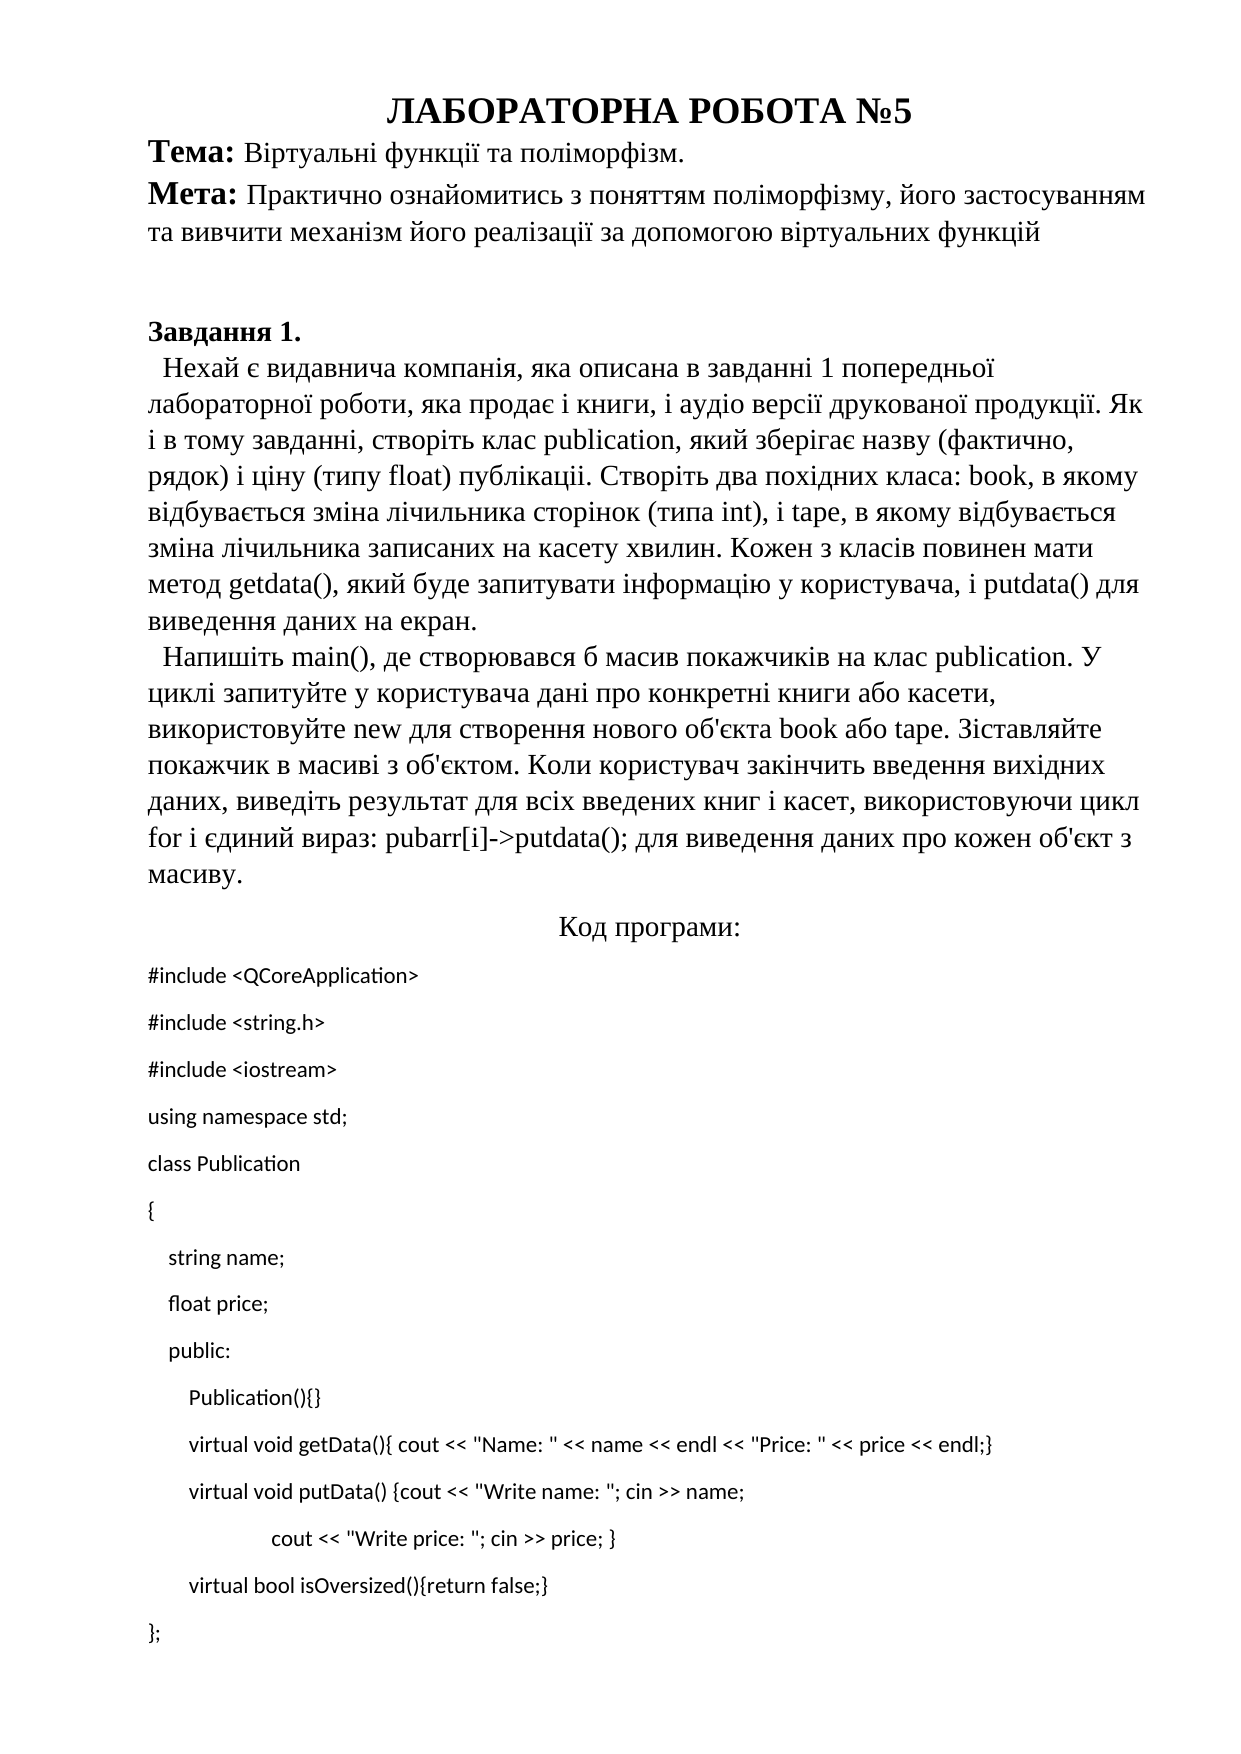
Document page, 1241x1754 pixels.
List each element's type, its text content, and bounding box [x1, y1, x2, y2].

text virtual void getData(){ cout << "Name: " << name << endl << "Price: " << price << endl;} [148, 1430, 1152, 1458]
text ЛАБОРАТОРНА РОБОТА №5 [148, 88, 1152, 132]
text class Publication [148, 1149, 1152, 1177]
text Publication(){} [148, 1383, 1152, 1411]
text using namespace std; [148, 1102, 1152, 1130]
text }; [148, 1618, 1152, 1646]
text Тема: Віртуальні функції та поліморфізм. Мета: Практично ознайомитись з поняттям поліморфізму, його застосуванням та вивчити механізм його реалізації за допомогою віртуальних функцій [148, 132, 1152, 247]
text { [148, 1196, 1152, 1224]
text virtual void putData() {cout << "Write name: "; cin >> name; [148, 1477, 1152, 1505]
text Код програми: [148, 909, 1152, 942]
text string name; [148, 1243, 1152, 1271]
text cout << "Write price: "; cin >> price; } [148, 1524, 1152, 1552]
text Завдання 1. Нехай є видавнича компанія, яка описана в завданні 1 попередньої лабораторної роботи, яка продає і книги, і аудіо версії друкованої продукції. Як і в тому завданні, створіть клас publication, який зберігає назву (фактично, рядок) і ціну (типу float) публікаціі. Створіть два похідних класа: book, в якому відбувається зміна лічильника сторінок (типа int), і tape, в якому відбувається зміна лічильника записаних на касету хвилин. Кожен з класів повинен мати метод getdata(), який буде запитувати інформацію у користувача, і putdata() для виведення даних на екран. Напишіть main(), де створювався б масив покажчиків на клас publication. У циклі запитуйте у користувача дані про конкретні книги або касети, використовуйте new для створення нового об'єкта book або tape. Зіставляйте покажчик в масиві з об'єктом. Коли користувач закінчить введення вихідних даних, виведіть результат для всіх введених книг і касет, використовуючи цикл for і єдиний вираз: pubаrr[i]->putdata(); для виведення даних про кожен об'єкт з масиву. [148, 314, 1152, 889]
text float price; [148, 1289, 1152, 1318]
text #include <iostream> [148, 1055, 1152, 1083]
text #include <QCoreApplication> [148, 961, 1152, 989]
text #include <string.h> [148, 1008, 1152, 1036]
text public: [148, 1336, 1152, 1364]
text virtual bool isOversized(){return false;} [148, 1571, 1152, 1599]
